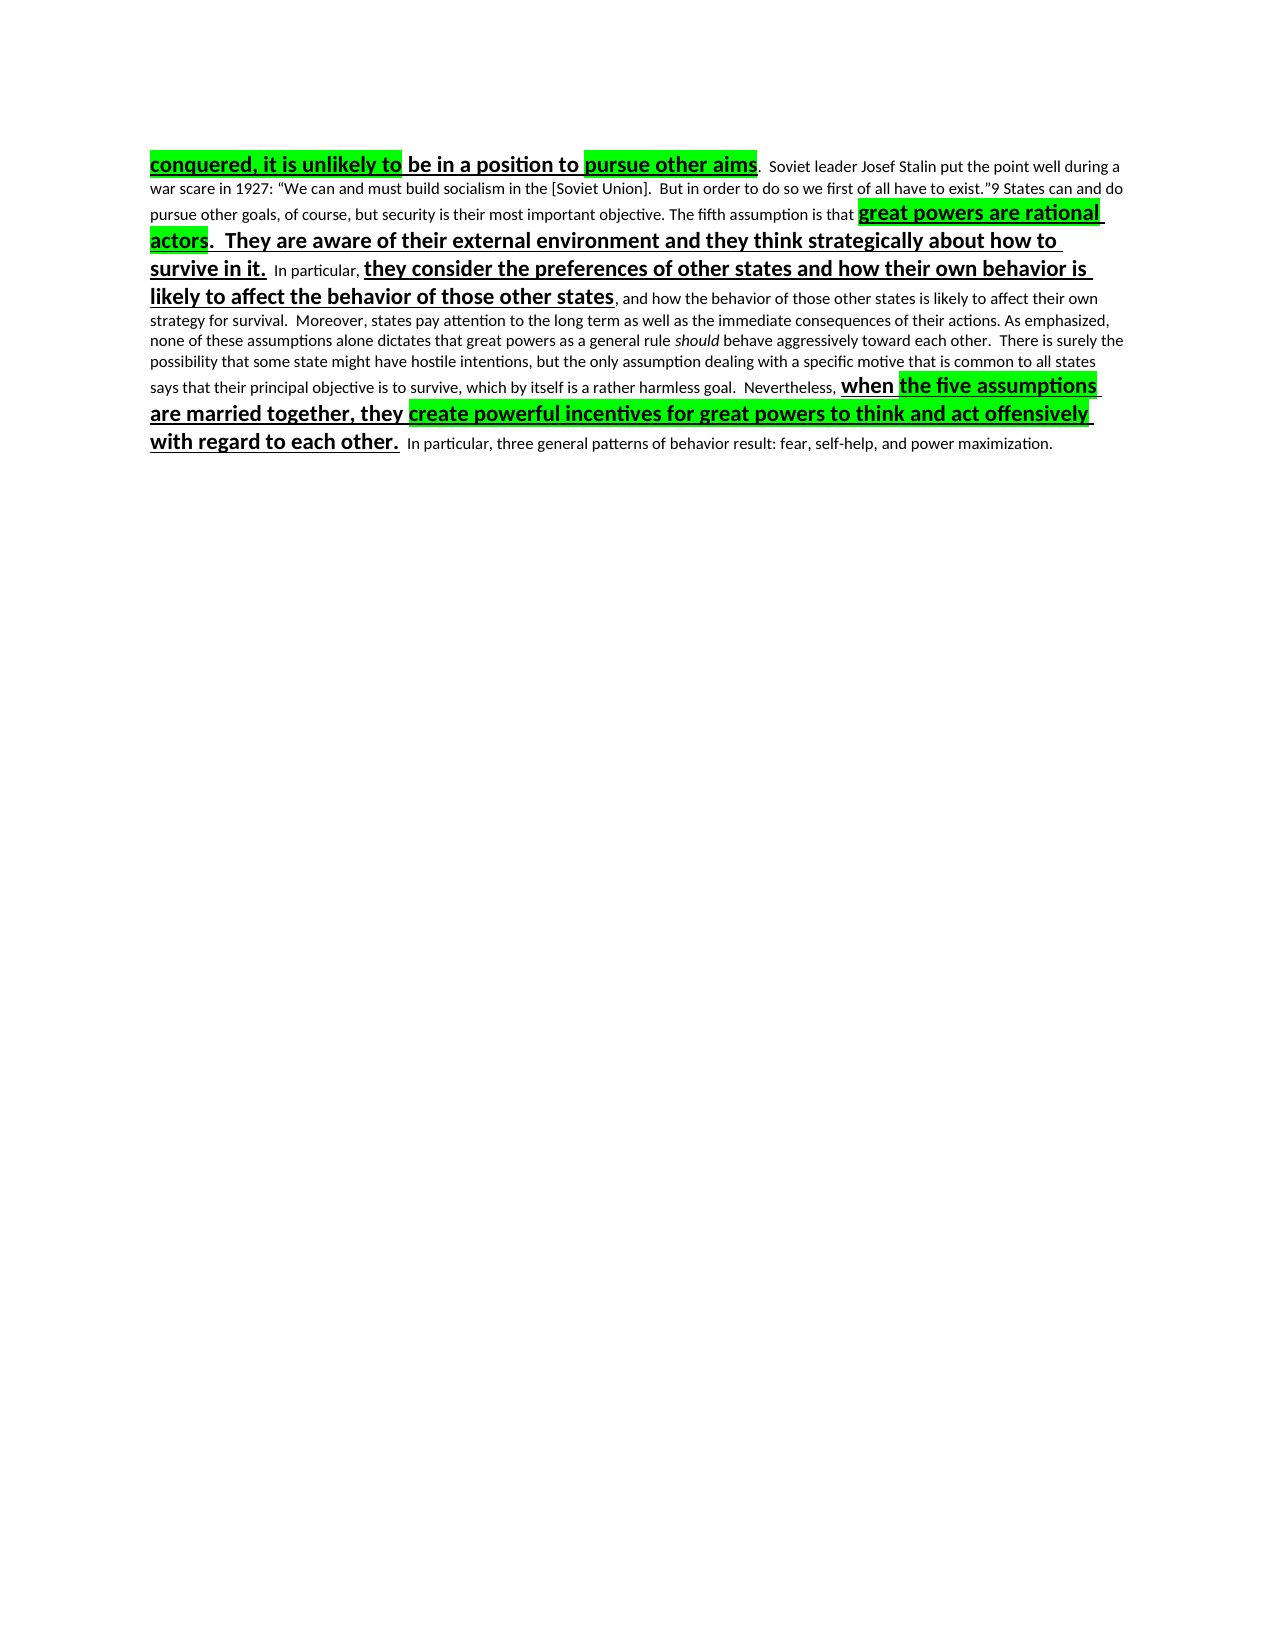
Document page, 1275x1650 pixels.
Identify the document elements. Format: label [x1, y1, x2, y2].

text [150, 150, 1125, 455]
